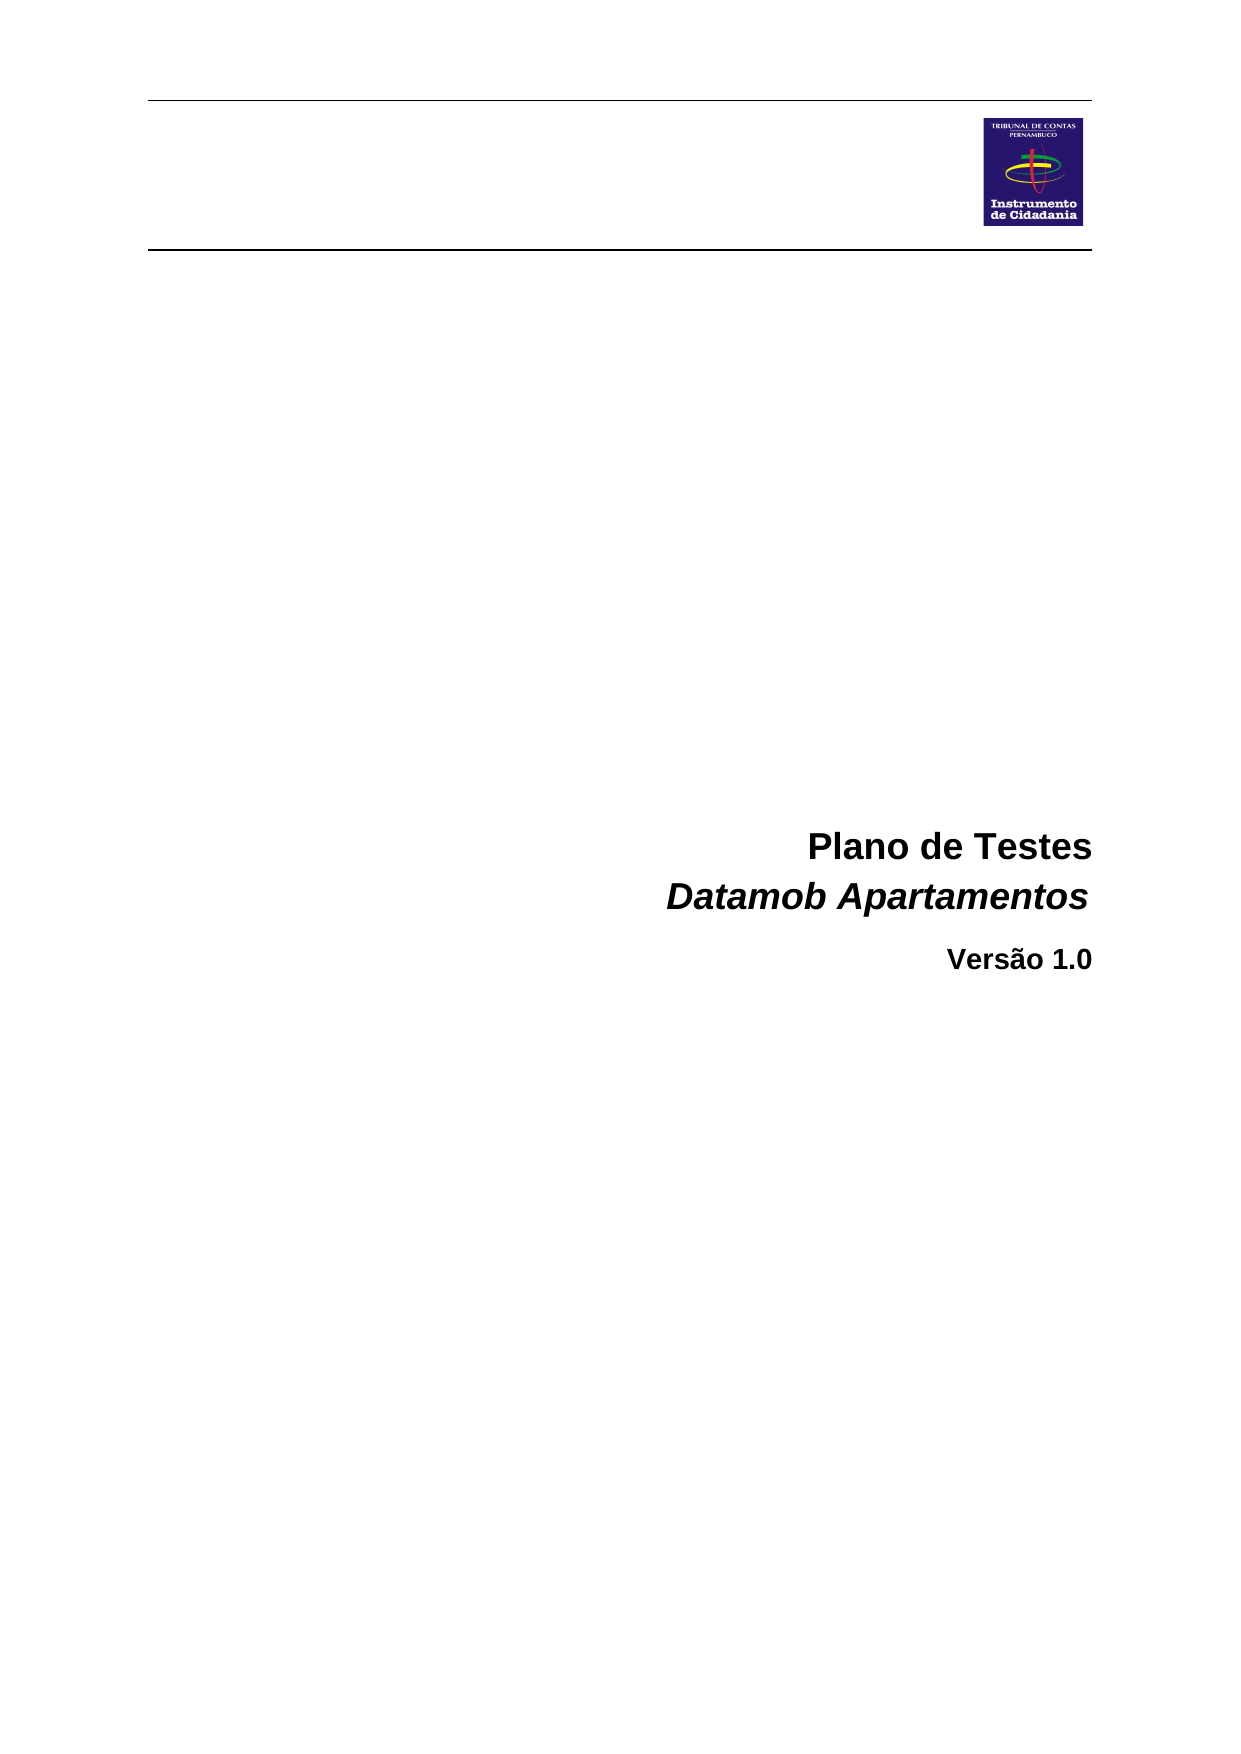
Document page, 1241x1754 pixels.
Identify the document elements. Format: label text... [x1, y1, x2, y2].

text Versão 1.0 [148, 942, 1092, 976]
text Datamob Apartamentos [148, 874, 1092, 917]
text Plano de Testes [148, 824, 1092, 868]
